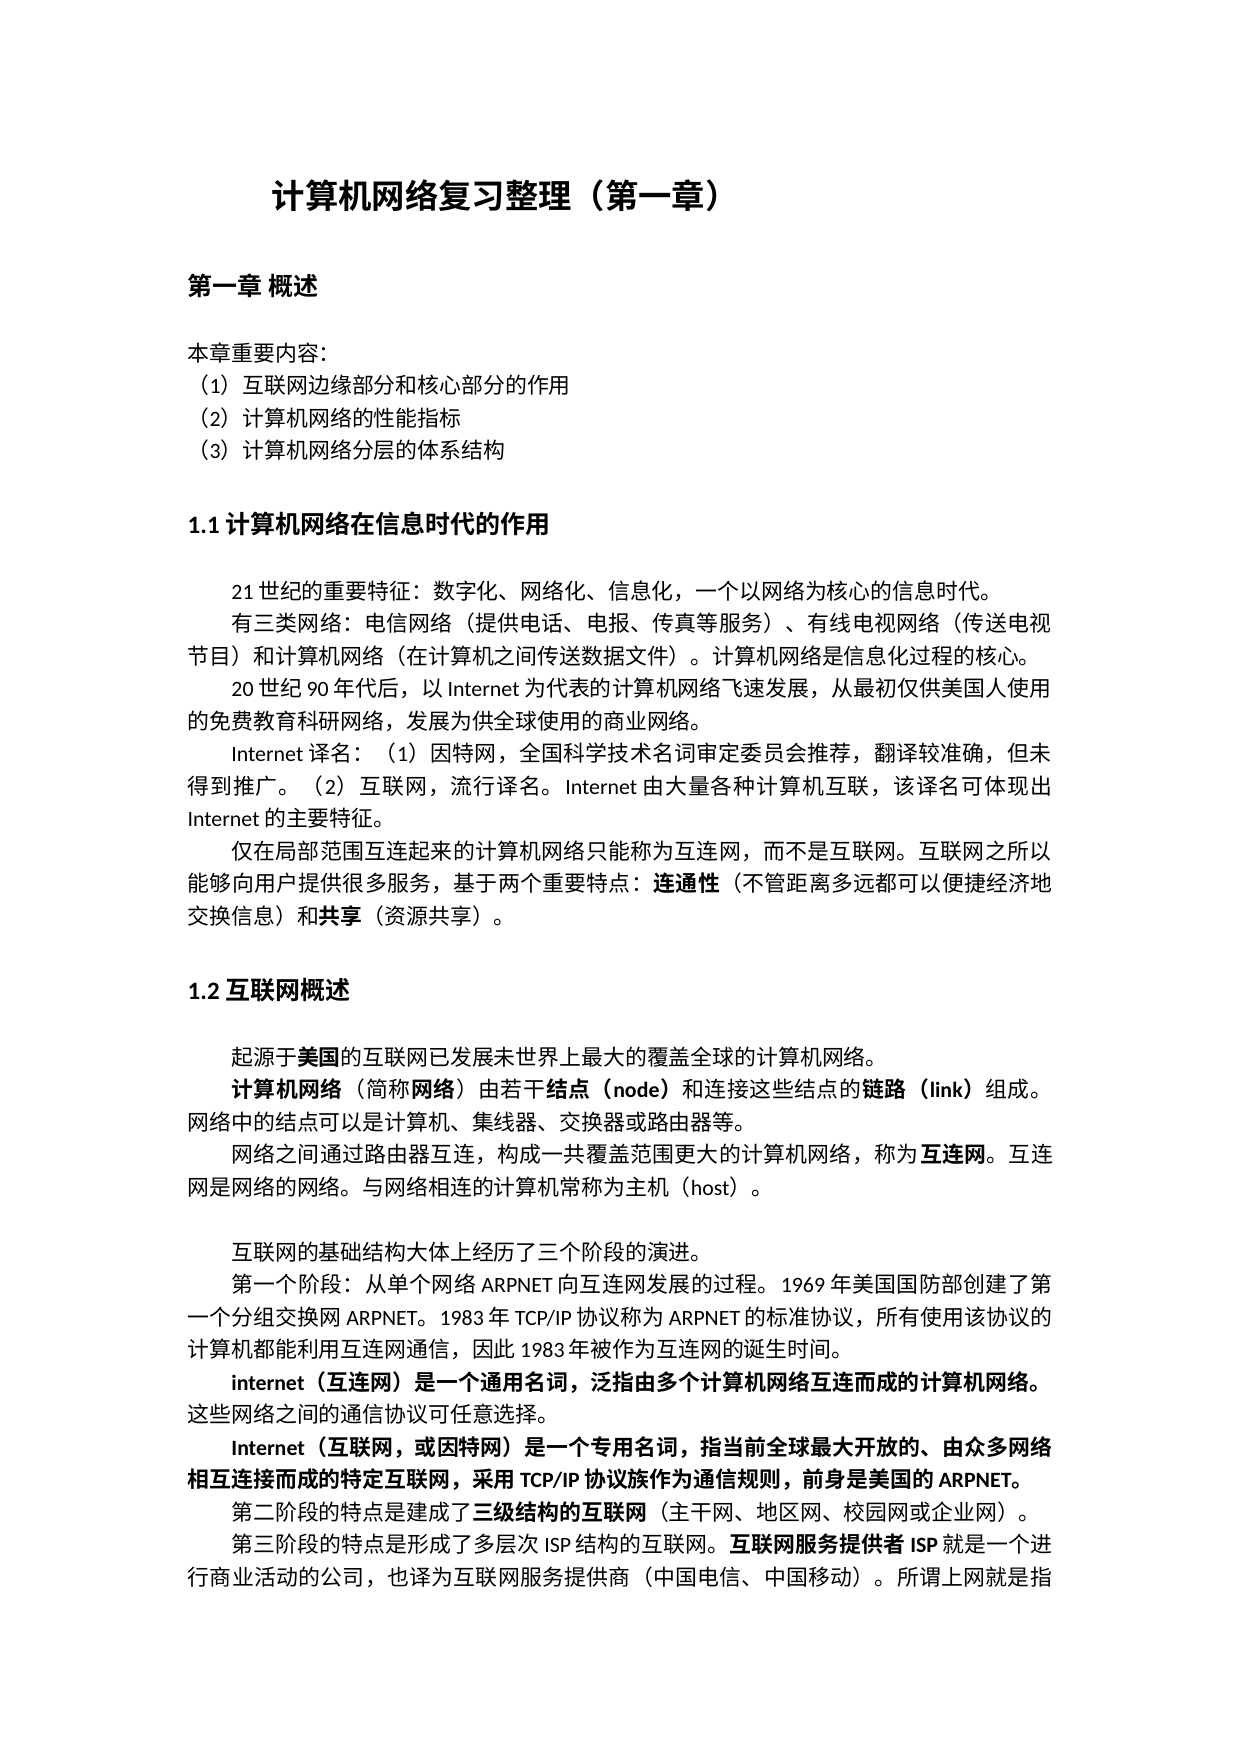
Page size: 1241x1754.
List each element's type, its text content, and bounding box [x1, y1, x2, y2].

text 本章重要内容： [187, 335, 1053, 368]
text 21世纪的重要特征：数字化、网络化、信息化，一个以网络为核心的信息时代。 [187, 573, 1053, 606]
text 20世纪90年代后，以Internet为代表的计算机网络飞速发展，从最初仅供美国人使用的免费教育科研网络，发展为供全球使用的商业网络。 [187, 671, 1053, 736]
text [187, 1527, 1053, 1592]
text Internet译名：（1）因特网，全国科学技术名词审定委员会推荐，翻译较准确，但未得到推广。（2）互联网，流行译名。Internet由大量各种计算机互联，该译名可体现出Internet的主要特征。 [187, 736, 1053, 833]
text 互联网的基础结构大体上经历了三个阶段的演进。 [187, 1234, 1053, 1267]
text 起源于美国的互联网已发展未世界上最大的覆盖全球的计算机网络。 [187, 1039, 1053, 1072]
subtitle 计算机网络在信息时代的作用 [187, 490, 1053, 555]
text Internet（互联网，或因特网）是一个专用名词，指当前全球最大开放的、由众多网络相互连接而成的特定互联网，采用TCP/IP协议族作为通信规则，前身是美国的ARPNET。 [187, 1429, 1053, 1494]
list 计算机网络的性能指标 [187, 400, 1053, 433]
list 计算机网络分层的体系结构 [187, 433, 1053, 465]
list 互联网边缘部分和核心部分的作用 [187, 368, 1053, 400]
text internet（互连网）是一个通用名词，泛指由多个计算机网络互连而成的计算机网络。这些网络之间的通信协议可任意选择。 [187, 1364, 1053, 1429]
subtitle 概述 [187, 252, 1053, 317]
text 计算机网络复习整理（第一章） [187, 162, 1053, 227]
text 第一个阶段：从单个网络ARPNET向互连网发展的过程。1969年美国国防部创建了第一个分组交换网ARPNET。1983年TCP/IP协议称为ARPNET的标准协议，所有使用该协议的计算机都能利用互连网通信，因此1983年被作为互连网的诞生时间。 [187, 1267, 1053, 1364]
text 计算机网络（简称网络）由若干结点（node）和连接这些结点的链路（link）组成。网络中的结点可以是计算机、集线器、交换器或路由器等。 [187, 1072, 1053, 1137]
text 网络之间通过路由器互连，构成一共覆盖范围更大的计算机网络，称为互连网。互连网是网络的网络。与网络相连的计算机常称为主机（host）。 [187, 1137, 1053, 1202]
text 有三类网络：电信网络（提供电话、电报、传真等服务）、有线电视网络（传送电视节目）和计算机网络（在计算机之间传送数据文件）。计算机网络是信息化过程的核心。 [187, 606, 1053, 671]
text 仅在局部范围互连起来的计算机网络只能称为互连网，而不是互联网。互联网之所以能够向用户提供很多服务，基于两个重要特点：连通性（不管距离多远都可以便捷经济地交换信息）和共享（资源共享）。 [187, 833, 1053, 931]
text 第二阶段的特点是建成了三级结构的互联网（主干网、地区网、校园网或企业网）。 [187, 1494, 1053, 1527]
subtitle 互联网概述 [187, 956, 1053, 1021]
